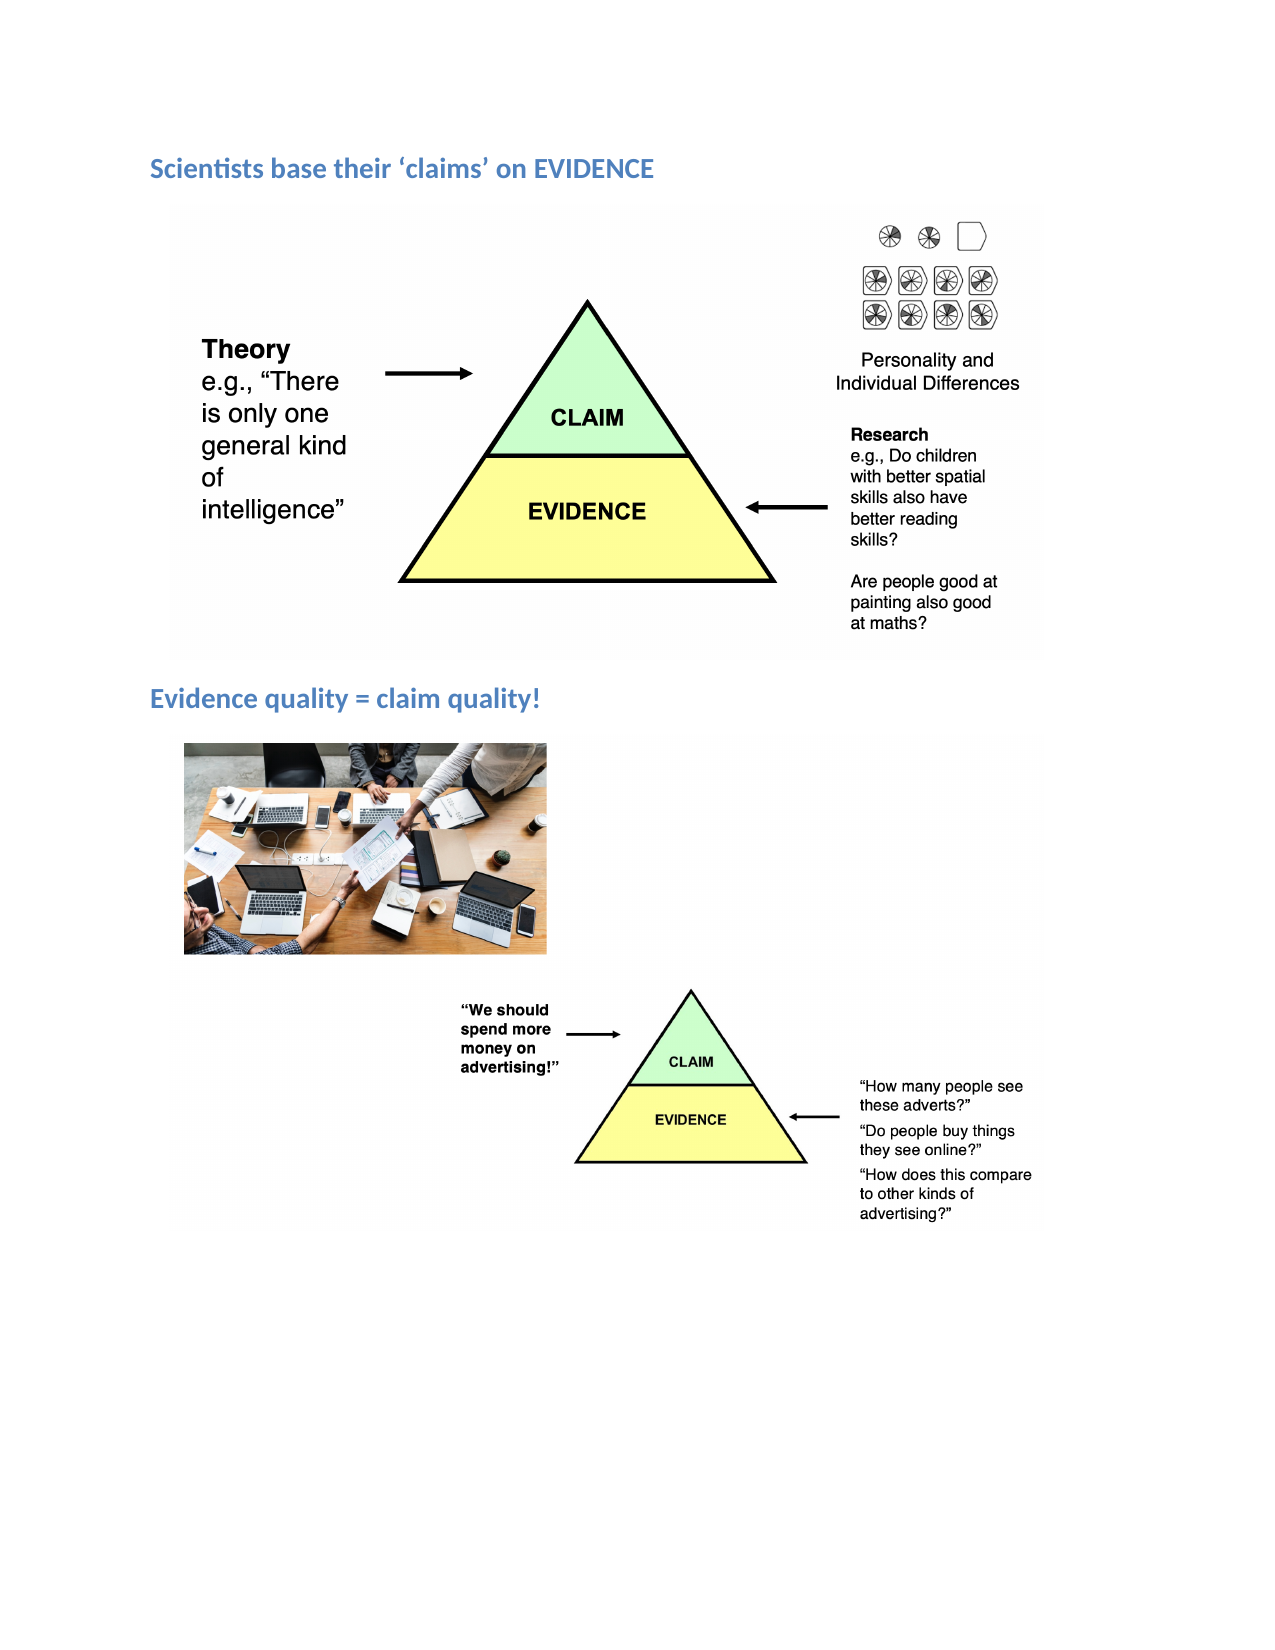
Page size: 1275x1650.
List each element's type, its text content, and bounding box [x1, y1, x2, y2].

subtitle Evidence quality = claim quality! [150, 680, 1125, 716]
picture [168, 734, 1044, 1231]
subtitle Scientists base their ‘claims’ on EVIDENCE [150, 150, 1125, 186]
picture [168, 204, 1044, 660]
